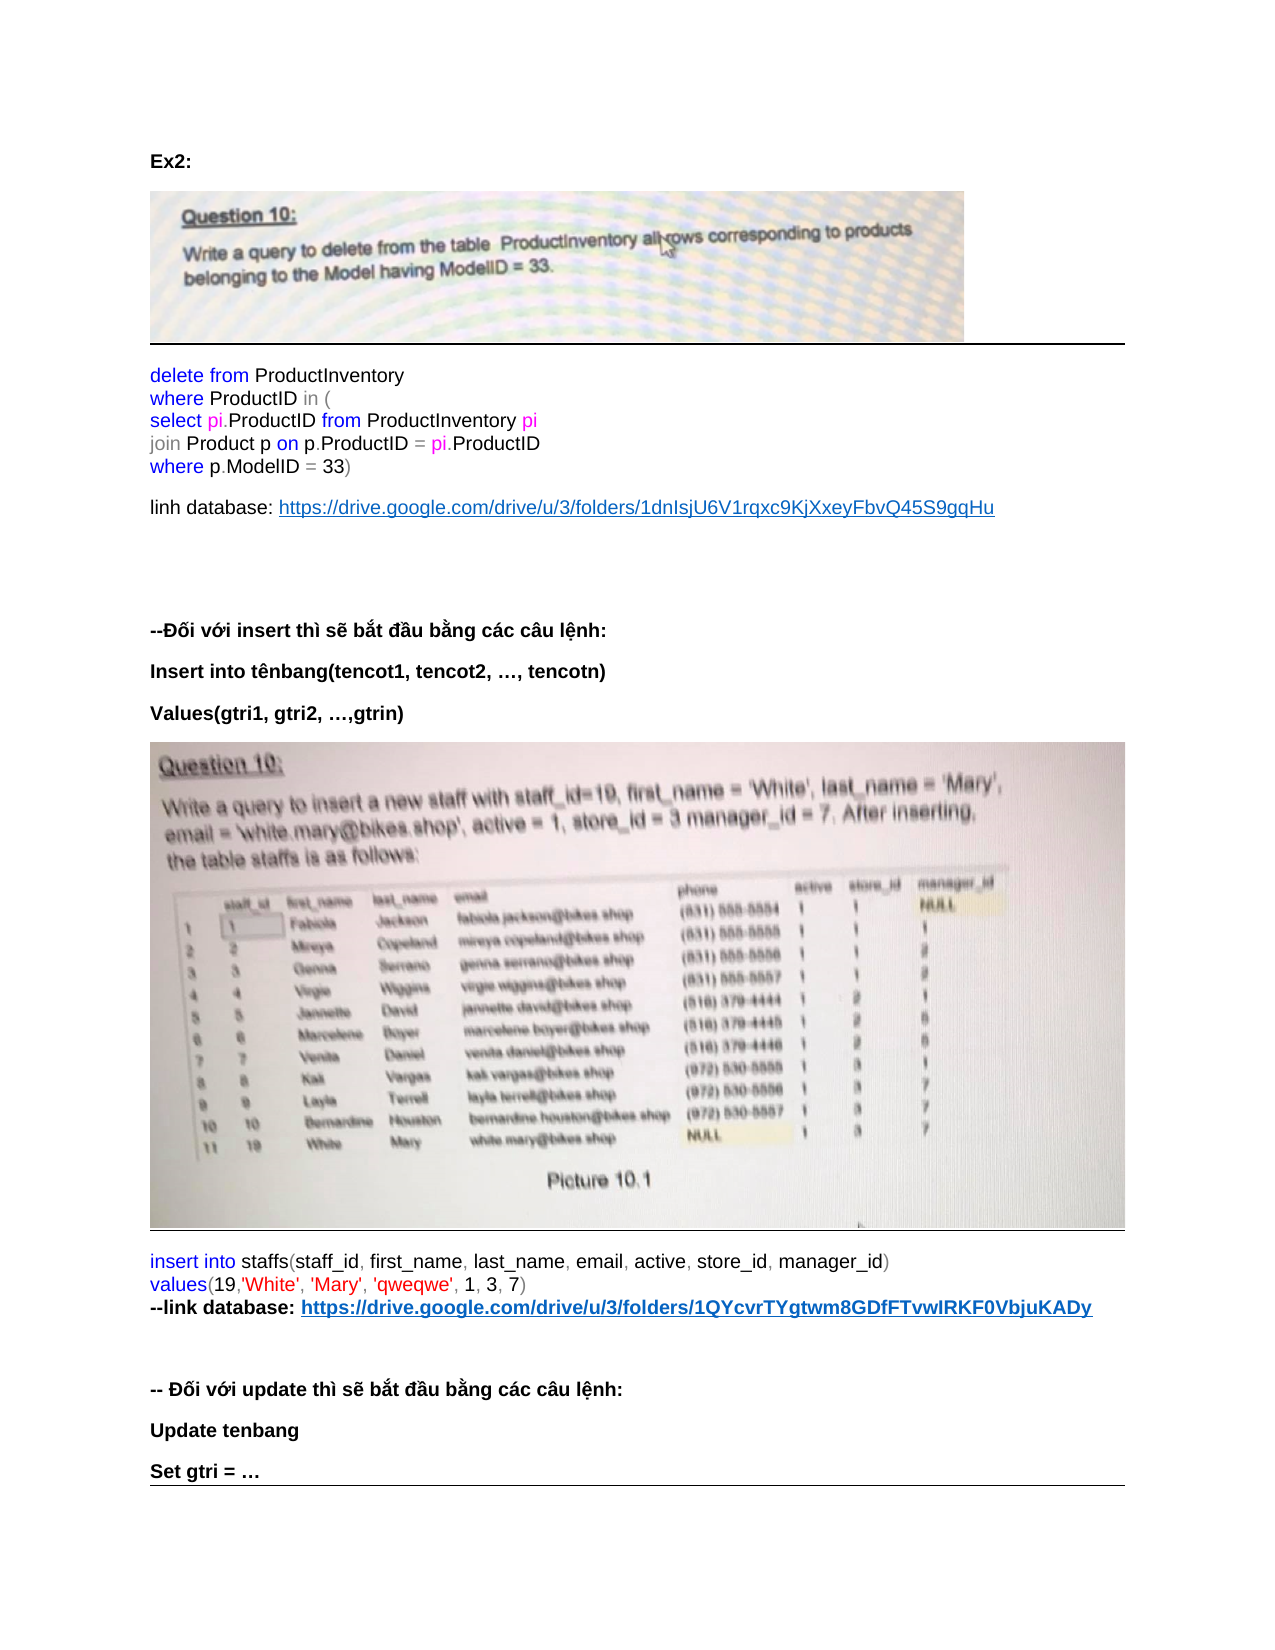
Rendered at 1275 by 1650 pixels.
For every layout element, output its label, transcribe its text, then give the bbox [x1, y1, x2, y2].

text select pi.ProductID from ProductInventory pi [150, 409, 1125, 432]
picture [150, 742, 1125, 1228]
text values(19,'White', 'Mary', 'qweqwe', 1, 3, 7) [150, 1273, 1125, 1296]
text delete from ProductInventory [150, 364, 1125, 386]
text -- Đối với update thì sẽ bắt đầu bằng các câu lệnh: [150, 1378, 1125, 1401]
text Set gtri = … [150, 1460, 1125, 1485]
text --link database: https://drive.google.com/drive/u/3/folders/1QYcvrTYgtwm8GDfFTvwIRKF0VbjuKADy [150, 1296, 1125, 1318]
text Values(gtri1, gtri2, …,gtrin) [150, 701, 1125, 724]
text insert into staffs(staff_id, first_name, last_name, email, active, store_id, manager_id) [150, 1250, 1125, 1273]
text join Product p on p.ProductID = pi.ProductID [150, 432, 1125, 454]
text where p.ModelID = 33) [150, 454, 1125, 477]
text linh database: https://drive.google.com/drive/u/3/folders/1dnIsjU6V1rqxc9KjXxeyFbvQ45S9gqHu [150, 496, 1125, 518]
text where ProductID in ( [150, 386, 1125, 409]
text Insert into tênbang(tencot1, tencot2, …, tencotn) [150, 660, 1125, 683]
text Ex2: [150, 150, 1125, 173]
text --Đối với insert thì sẽ bắt đầu bằng các câu lệnh: [150, 619, 1125, 642]
picture [150, 191, 965, 342]
text Update tenbang [150, 1419, 1125, 1442]
